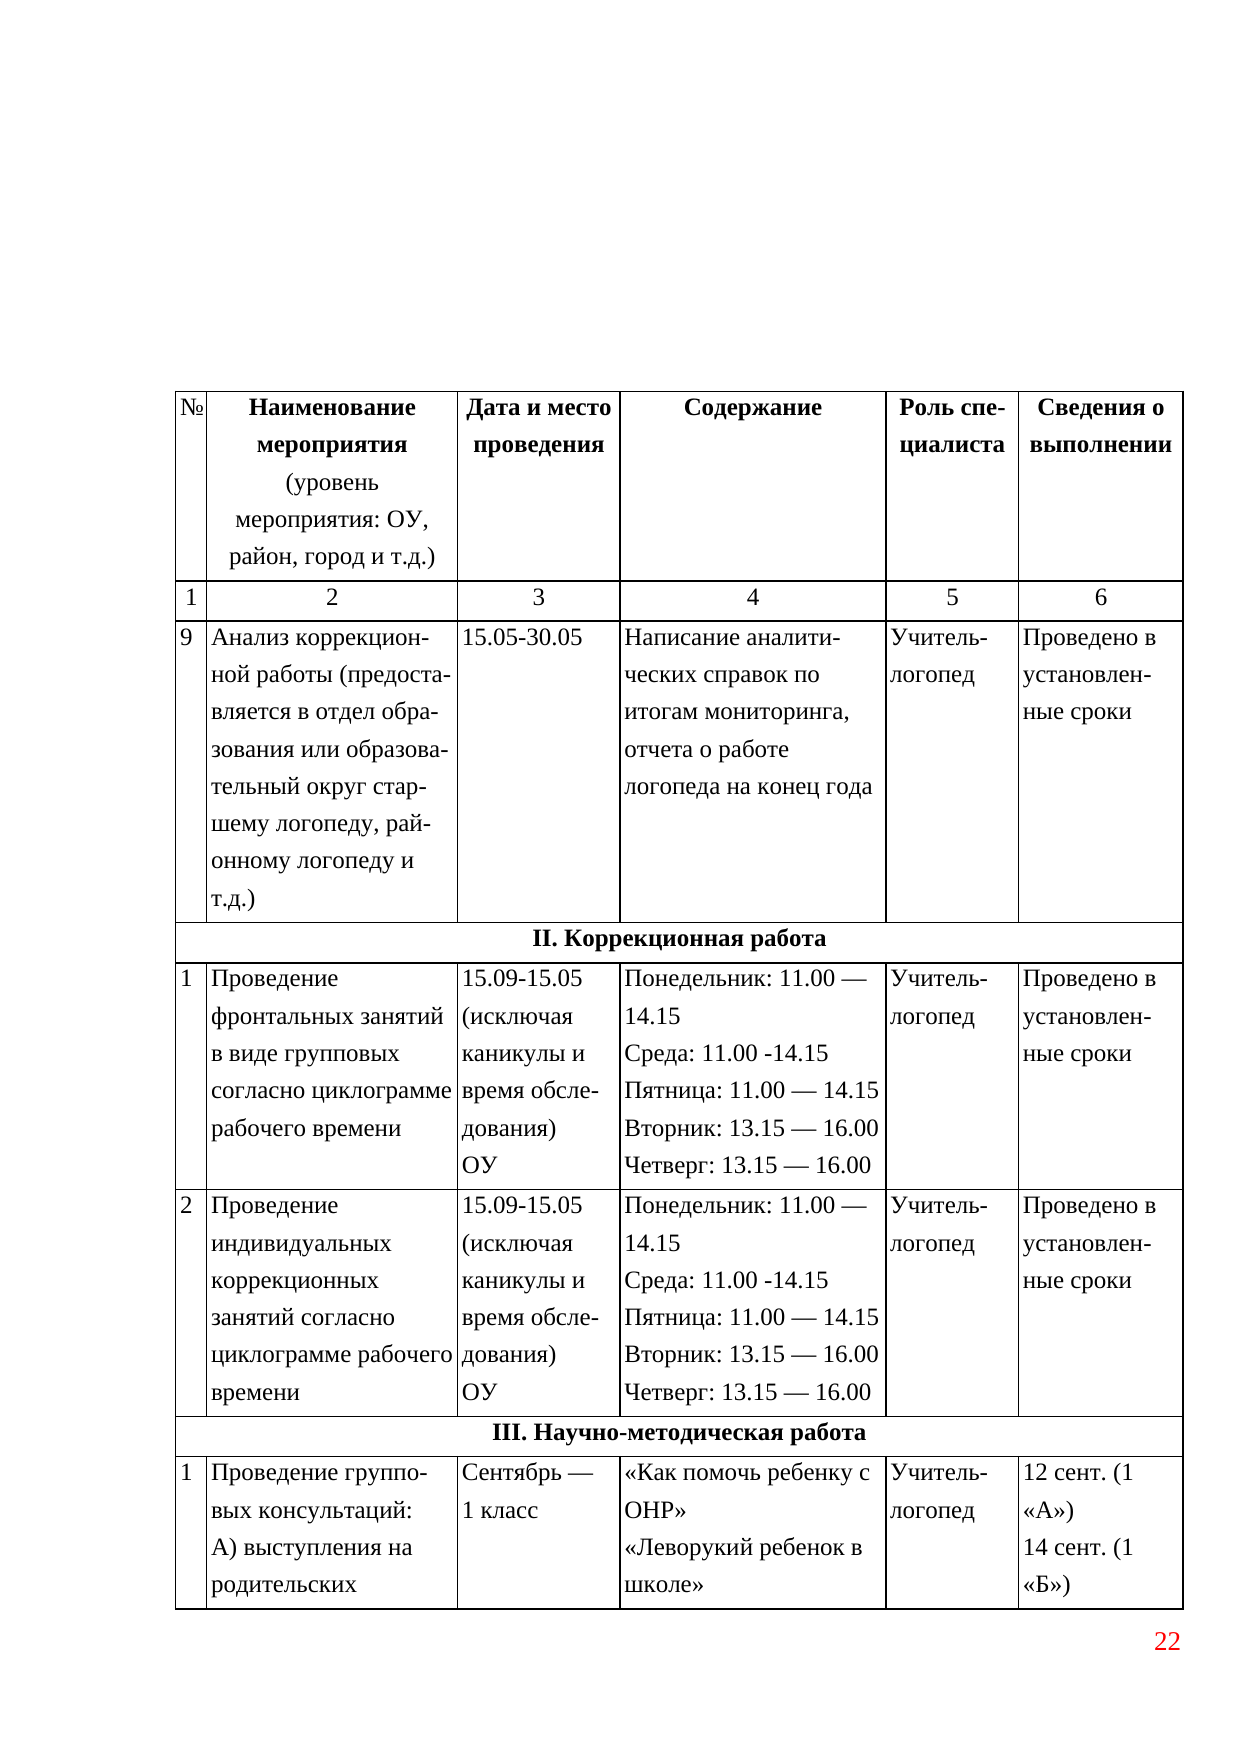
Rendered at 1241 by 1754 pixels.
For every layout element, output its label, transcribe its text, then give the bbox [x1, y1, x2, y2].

table_cell Проведение индивидуальных коррекционных занятий согласно циклограмме рабочего времени [207, 1190, 457, 1416]
table_cell 15.09-15.05 (исключая каникулы и время обследования) ОУ [458, 1190, 619, 1416]
table_cell 15.05-30.05 [458, 622, 619, 922]
table_cell 1 [176, 1457, 206, 1608]
table_header Наименование мероприятия (уровень мероприятия: ОУ, район, город и т.д.) [207, 392, 457, 580]
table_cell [1019, 1457, 1182, 1608]
table_cell 3 [458, 582, 619, 620]
table_cell Проведено в установленные сроки [1019, 622, 1182, 922]
table_cell II. Коррекционная работа [176, 923, 1182, 962]
table_cell Понедельник: 11.00 — 14.15 Среда: 11.00 -14.15 Пятница: 11.00 — 14.15 Вторник: 13.15 — 16.00 Четверг: 13.15 — 16.00 [621, 964, 885, 1189]
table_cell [458, 1457, 619, 1608]
table_cell 15.09-15.05 (исключая каникулы и время обследования) ОУ [458, 964, 619, 1189]
table_cell 9 [176, 622, 206, 922]
table_cell Написание аналитических справок по итогам мониторинга, отчета о работе логопеда на конец года [621, 622, 885, 922]
table_cell 2 [207, 582, 457, 620]
table_cell Учитель-логопед [887, 622, 1018, 922]
table_cell Учитель-логопед [887, 964, 1018, 1189]
table_header Дата и место проведения [458, 392, 619, 580]
table_cell Учитель-логопед [887, 1190, 1018, 1416]
table_cell Проведение фронтальных занятий в виде групповых согласно циклограмме рабочего времени [207, 964, 457, 1189]
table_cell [207, 1457, 457, 1608]
table_cell 5 [887, 582, 1018, 620]
table_cell 4 [621, 582, 885, 620]
table_cell Проведено в установленные сроки [1019, 1190, 1182, 1416]
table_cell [621, 1457, 885, 1608]
table_header Сведения о выполнении [1019, 392, 1182, 580]
table_cell Понедельник: 11.00 — 14.15 Среда: 11.00 -14.15 Пятница: 11.00 — 14.15 Вторник: 13.15 — 16.00 Четверг: 13.15 — 16.00 [621, 1190, 885, 1416]
table_cell 1 [176, 964, 206, 1189]
table_cell 2 [176, 1190, 206, 1416]
table_cell Учитель-логопед [887, 1457, 1018, 1608]
table_cell III. Научно-методическая работа [176, 1417, 1182, 1456]
table_cell Проведено в установленные сроки [1019, 964, 1182, 1189]
table_header Роль специалиста [887, 392, 1018, 580]
table_cell 6 [1019, 582, 1182, 620]
table_cell 1 [176, 582, 206, 620]
table_header № [176, 392, 206, 580]
table_header Содержание [621, 392, 885, 580]
table_cell Анализ коррекционной работы (предоставляется в отдел образования или образовательный округ старшему логопеду, районному логопеду и т.д.) [207, 622, 457, 922]
